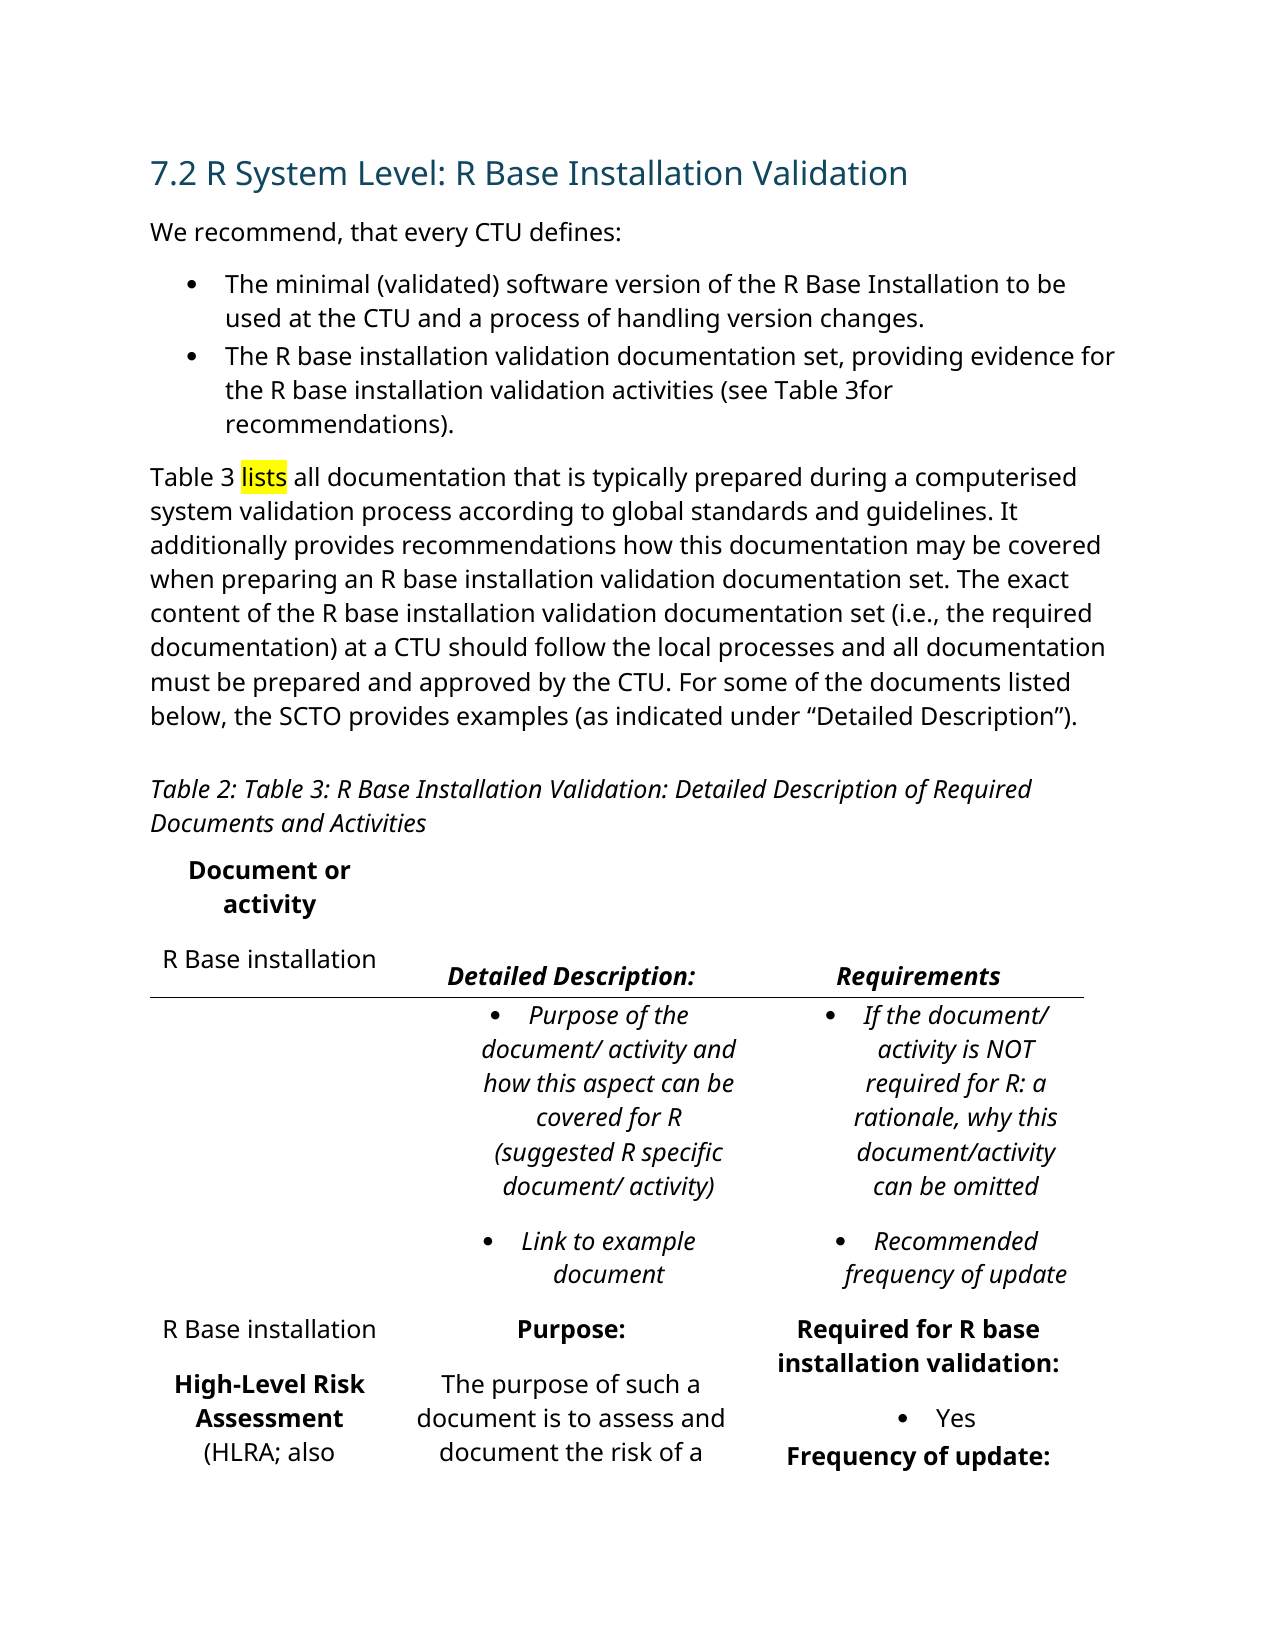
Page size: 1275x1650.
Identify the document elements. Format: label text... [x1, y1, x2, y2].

list The R base installation validation documentation set, providing evidence for the R base installation validation activities (see Table 3for recommendations). [187, 339, 1125, 441]
subtitle 7.2 R System Level: R Base Installation Validation [150, 150, 1125, 195]
list The minimal (validated) software version of the R Base Installation to be used at the CTU and a process of handling version changes. [187, 267, 1125, 335]
text We recommend, that every CTU defines: [150, 214, 1125, 248]
text Table 3 lists all documentation that is typically prepared during a computerised system validation process according to global standards and guidelines. It additionally provides recommendations how this documentation may be covered when preparing an R base installation validation documentation set. The exact content of the R base installation validation documentation set (i.e., the required documentation) at a CTU should follow the local processes and all documentation must be prepared and approved by the CTU. For some of the documents listed below, the SCTO provides examples (as indicated under “Detailed Description”). [150, 460, 1125, 732]
table_header Table 2: Table 3: R Base Installation Validation: Detailed Description of Required Documents and Activities [139, 751, 1114, 1494]
